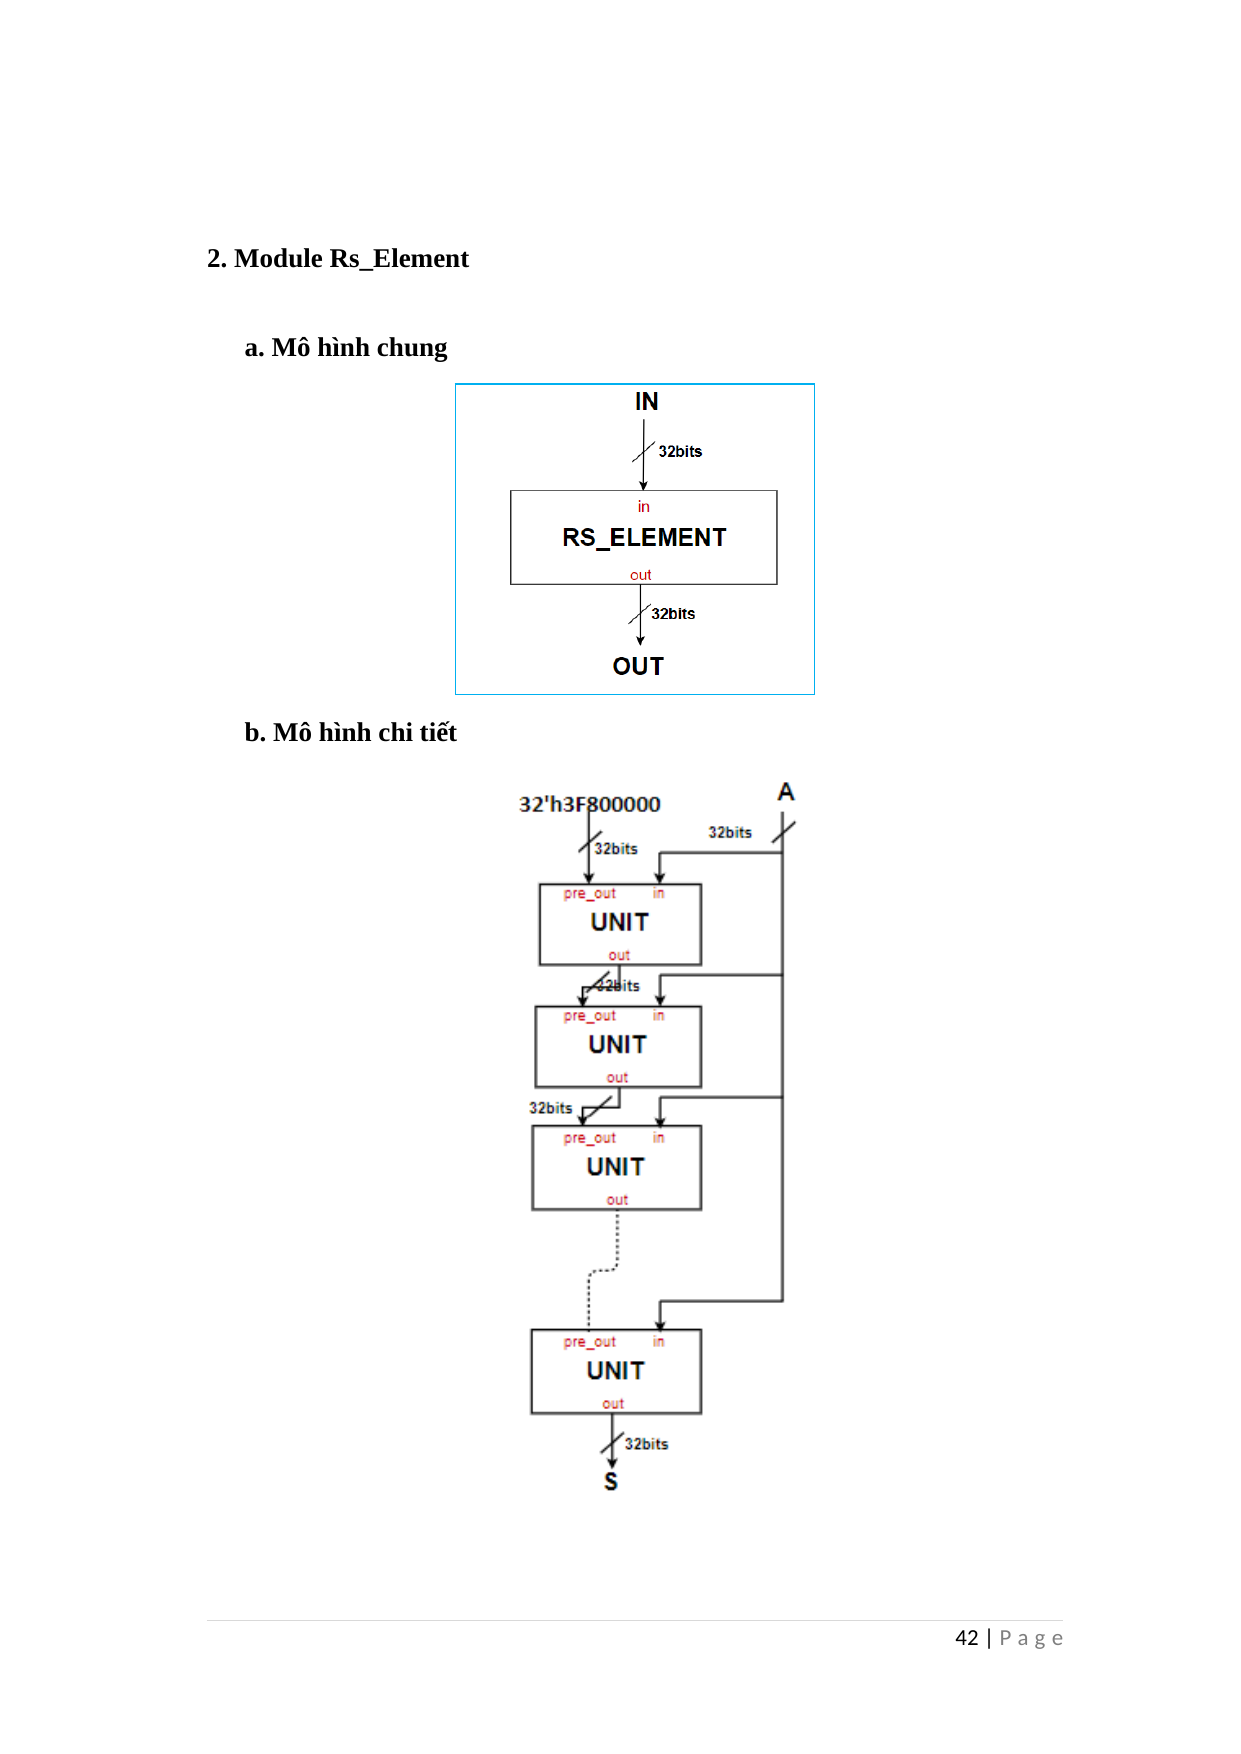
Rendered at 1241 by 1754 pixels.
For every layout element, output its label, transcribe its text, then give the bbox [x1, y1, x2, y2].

list 2. Module Rs_Element [207, 242, 1063, 274]
picture [445, 768, 825, 1559]
text a. Mô hình chung [244, 331, 1063, 362]
picture [457, 386, 813, 693]
text b. Mô hình chi tiết [244, 716, 1063, 747]
